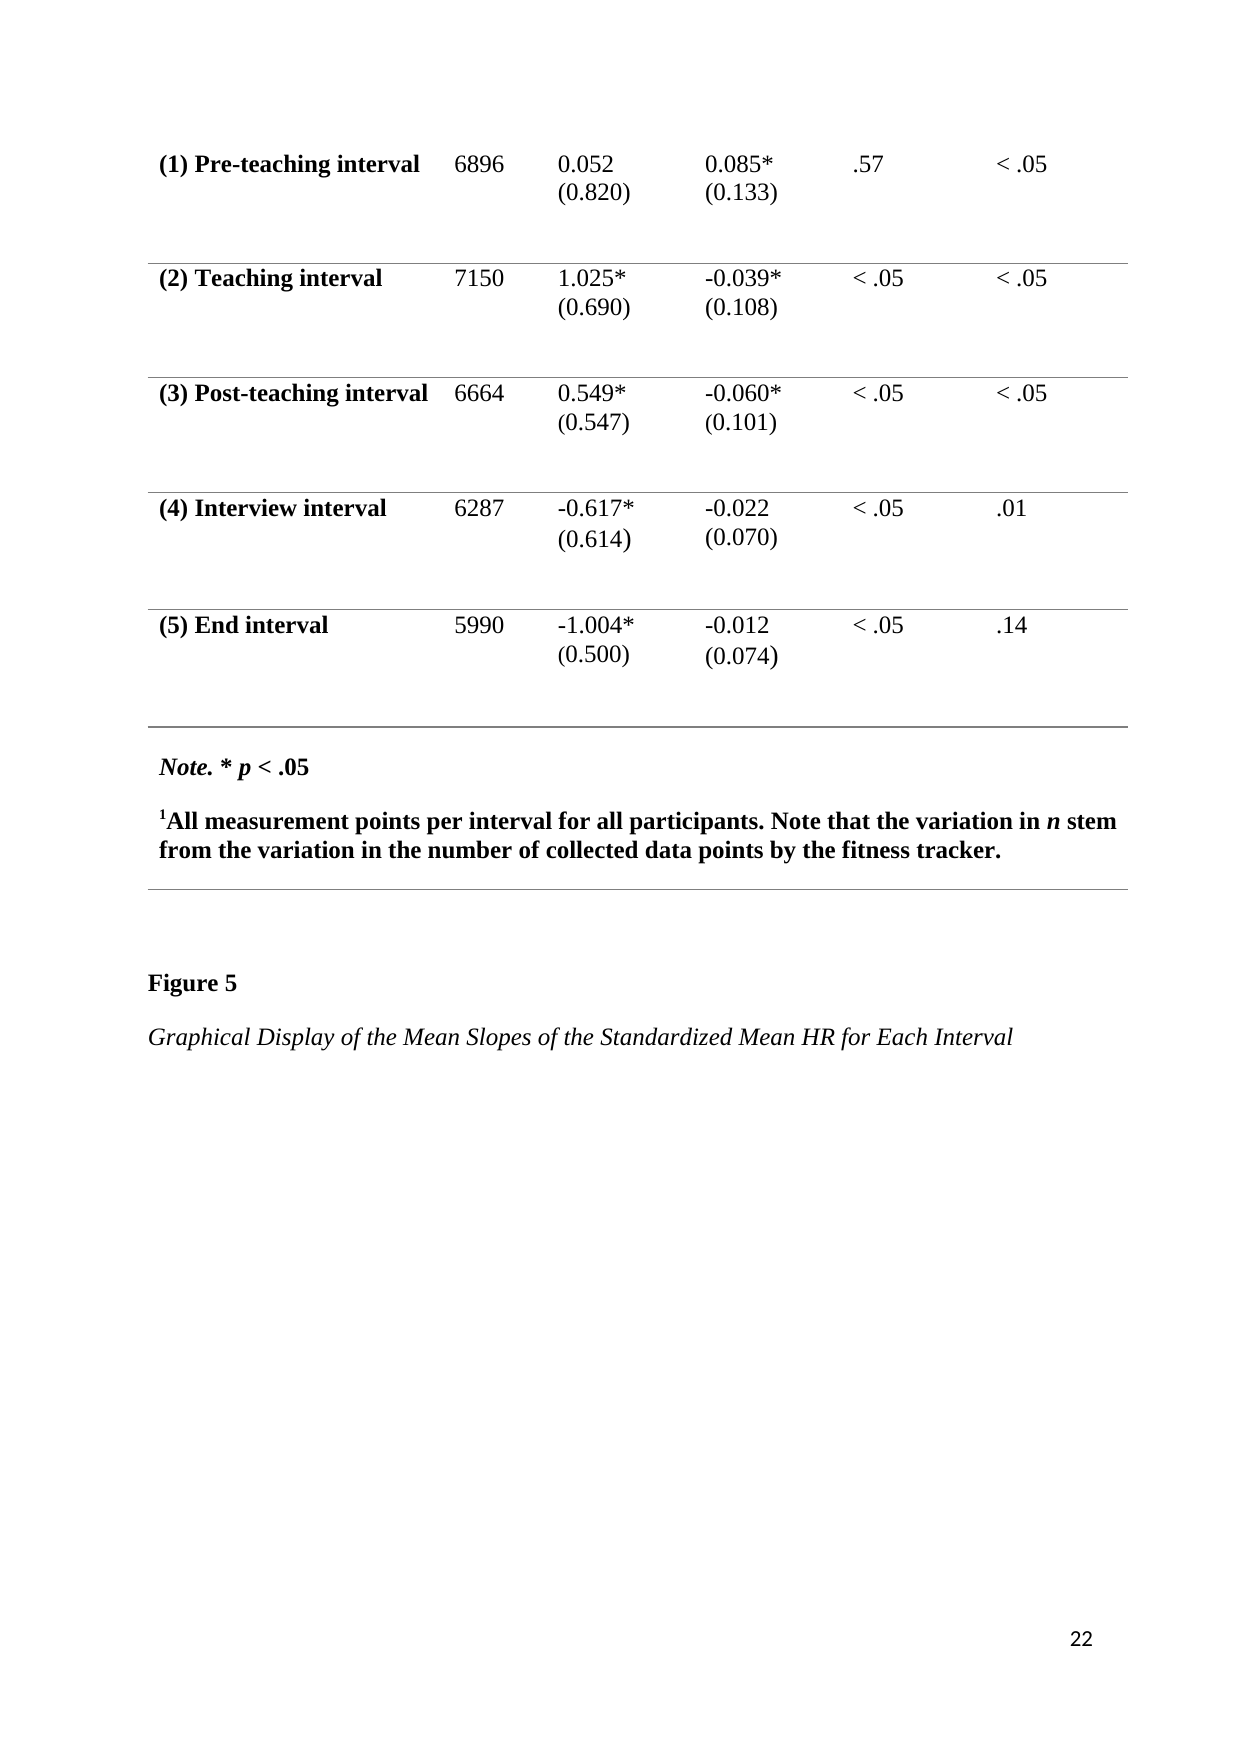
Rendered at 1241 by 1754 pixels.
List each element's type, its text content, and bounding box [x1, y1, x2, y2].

text Graphical Display of the Mean Slopes of the Standardized Mean HR for Each Interval [148, 1022, 1093, 1051]
table_cell -0.617* (0.614) [546, 493, 693, 609]
table_cell -0.012 (0.074) [694, 610, 841, 726]
table_cell < .05 [985, 378, 1128, 492]
table_cell Note. * p < .05 1All measurement points per interval for all participants. Note that the variation in n stem from the variation in the number of collected data points by the fitness tracker. [148, 728, 1128, 889]
table_cell (5) End interval [148, 610, 443, 726]
table_cell 7150 [443, 264, 546, 377]
table_cell (2) Teaching interval [148, 264, 443, 377]
table_cell 6287 [443, 493, 546, 609]
table_cell -1.004* (0.500) [546, 610, 693, 726]
table_cell 5990 [443, 610, 546, 726]
text Figure 5 [148, 968, 1093, 997]
table_cell 6664 [443, 378, 546, 492]
table_cell 0.052 (0.820) [546, 148, 693, 262]
table_cell < .05 [841, 264, 984, 377]
table_cell < .05 [985, 264, 1128, 377]
table_cell 0.085* (0.133) [694, 148, 841, 262]
table_cell < .05 [841, 493, 984, 609]
table_cell -0.022 (0.070) [694, 493, 841, 609]
table_cell < .05 [841, 610, 984, 726]
table_cell < .05 [985, 148, 1128, 262]
table_cell (1) Pre-teaching interval [148, 148, 443, 262]
table_cell -0.060* (0.101) [694, 378, 841, 492]
table_cell -0.039* (0.108) [694, 264, 841, 377]
table_cell 0.549* (0.547) [546, 378, 693, 492]
table_cell 1.025* (0.690) [546, 264, 693, 377]
table_cell .01 [985, 493, 1128, 609]
table_cell .14 [985, 610, 1128, 726]
table_cell 6896 [443, 148, 546, 262]
table_cell .57 [841, 148, 984, 262]
table_cell < .05 [841, 378, 984, 492]
table_cell (4) Interview interval [148, 493, 443, 609]
table_cell (3) Post-teaching interval [148, 378, 443, 492]
